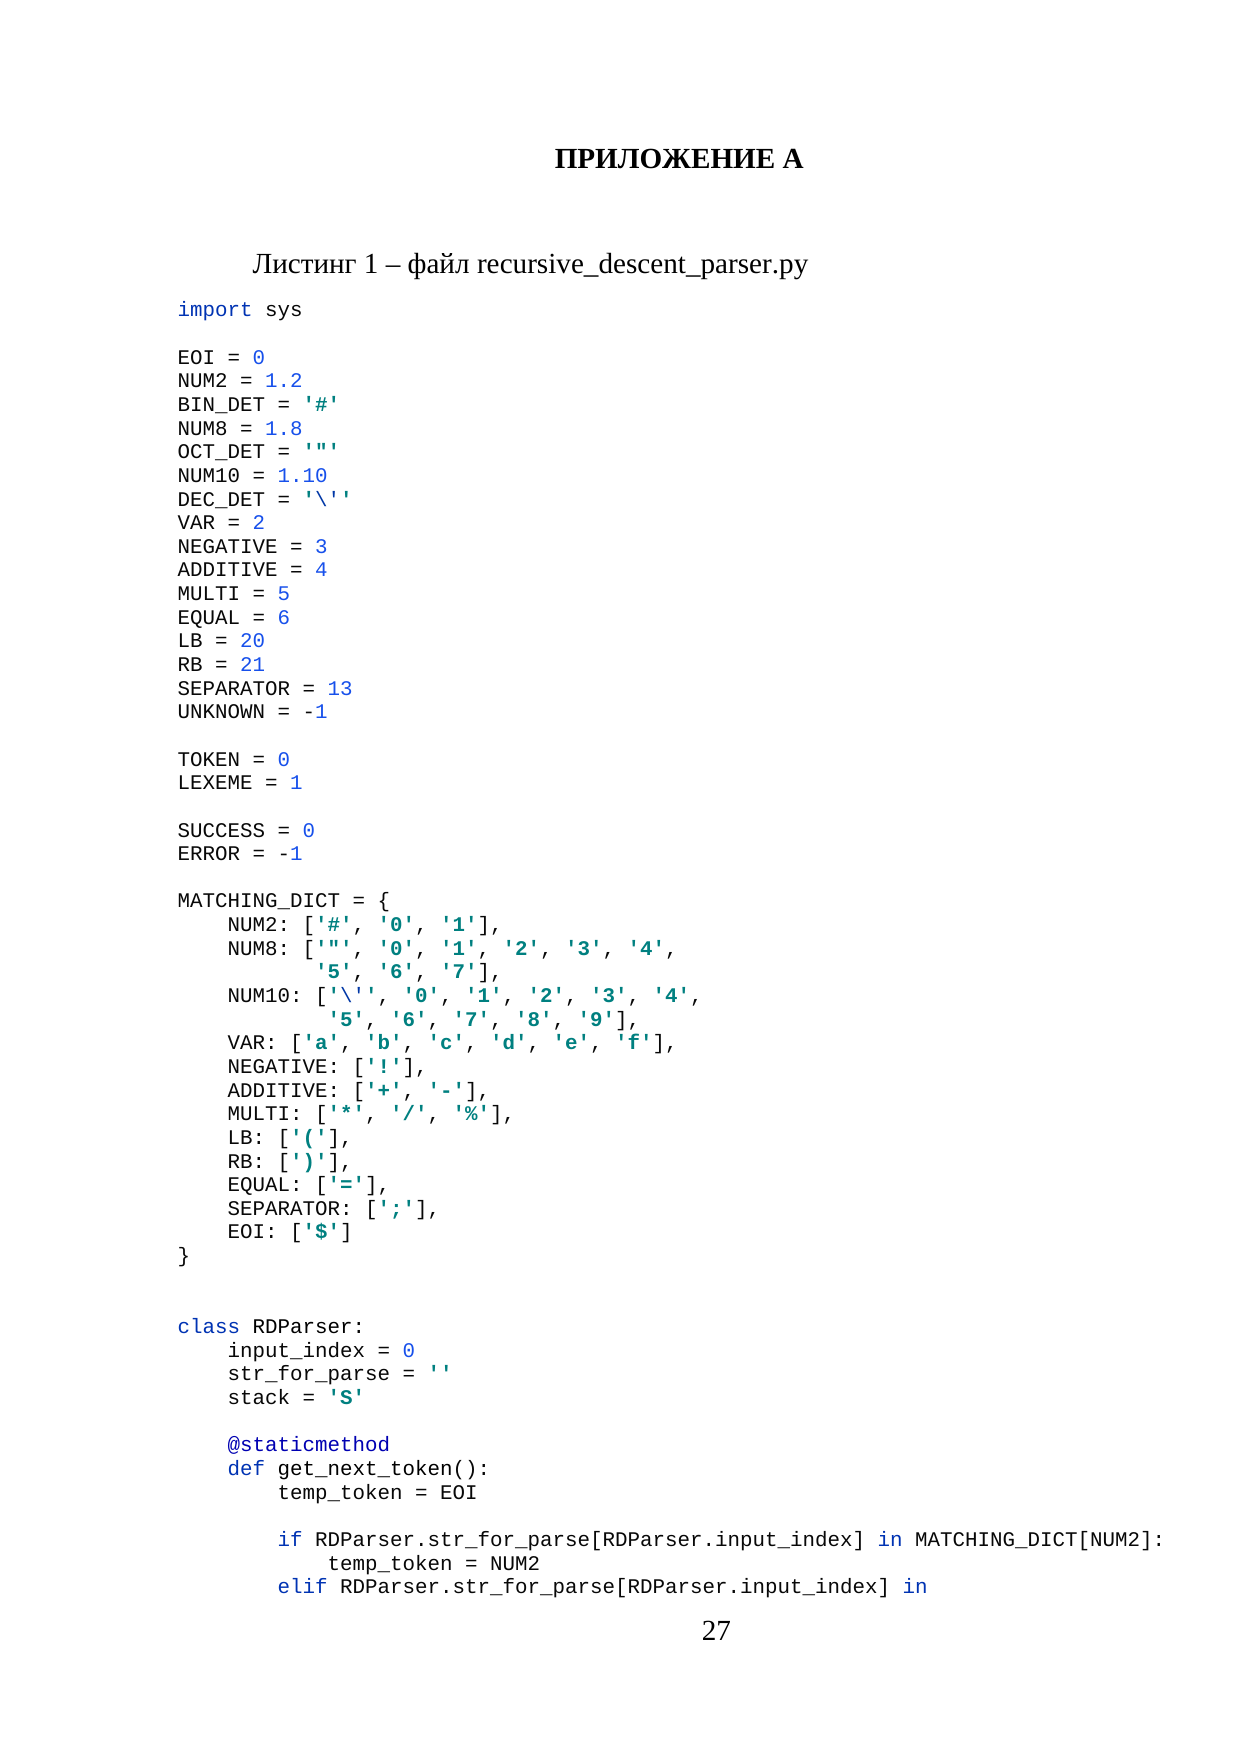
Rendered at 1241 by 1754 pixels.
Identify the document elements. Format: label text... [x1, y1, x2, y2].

text Листинг 1 – файл recursive_descent_parser.py [177, 247, 1181, 280]
text ПРИЛОЖЕНИЕ А [177, 141, 1181, 174]
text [177, 299, 1181, 1600]
